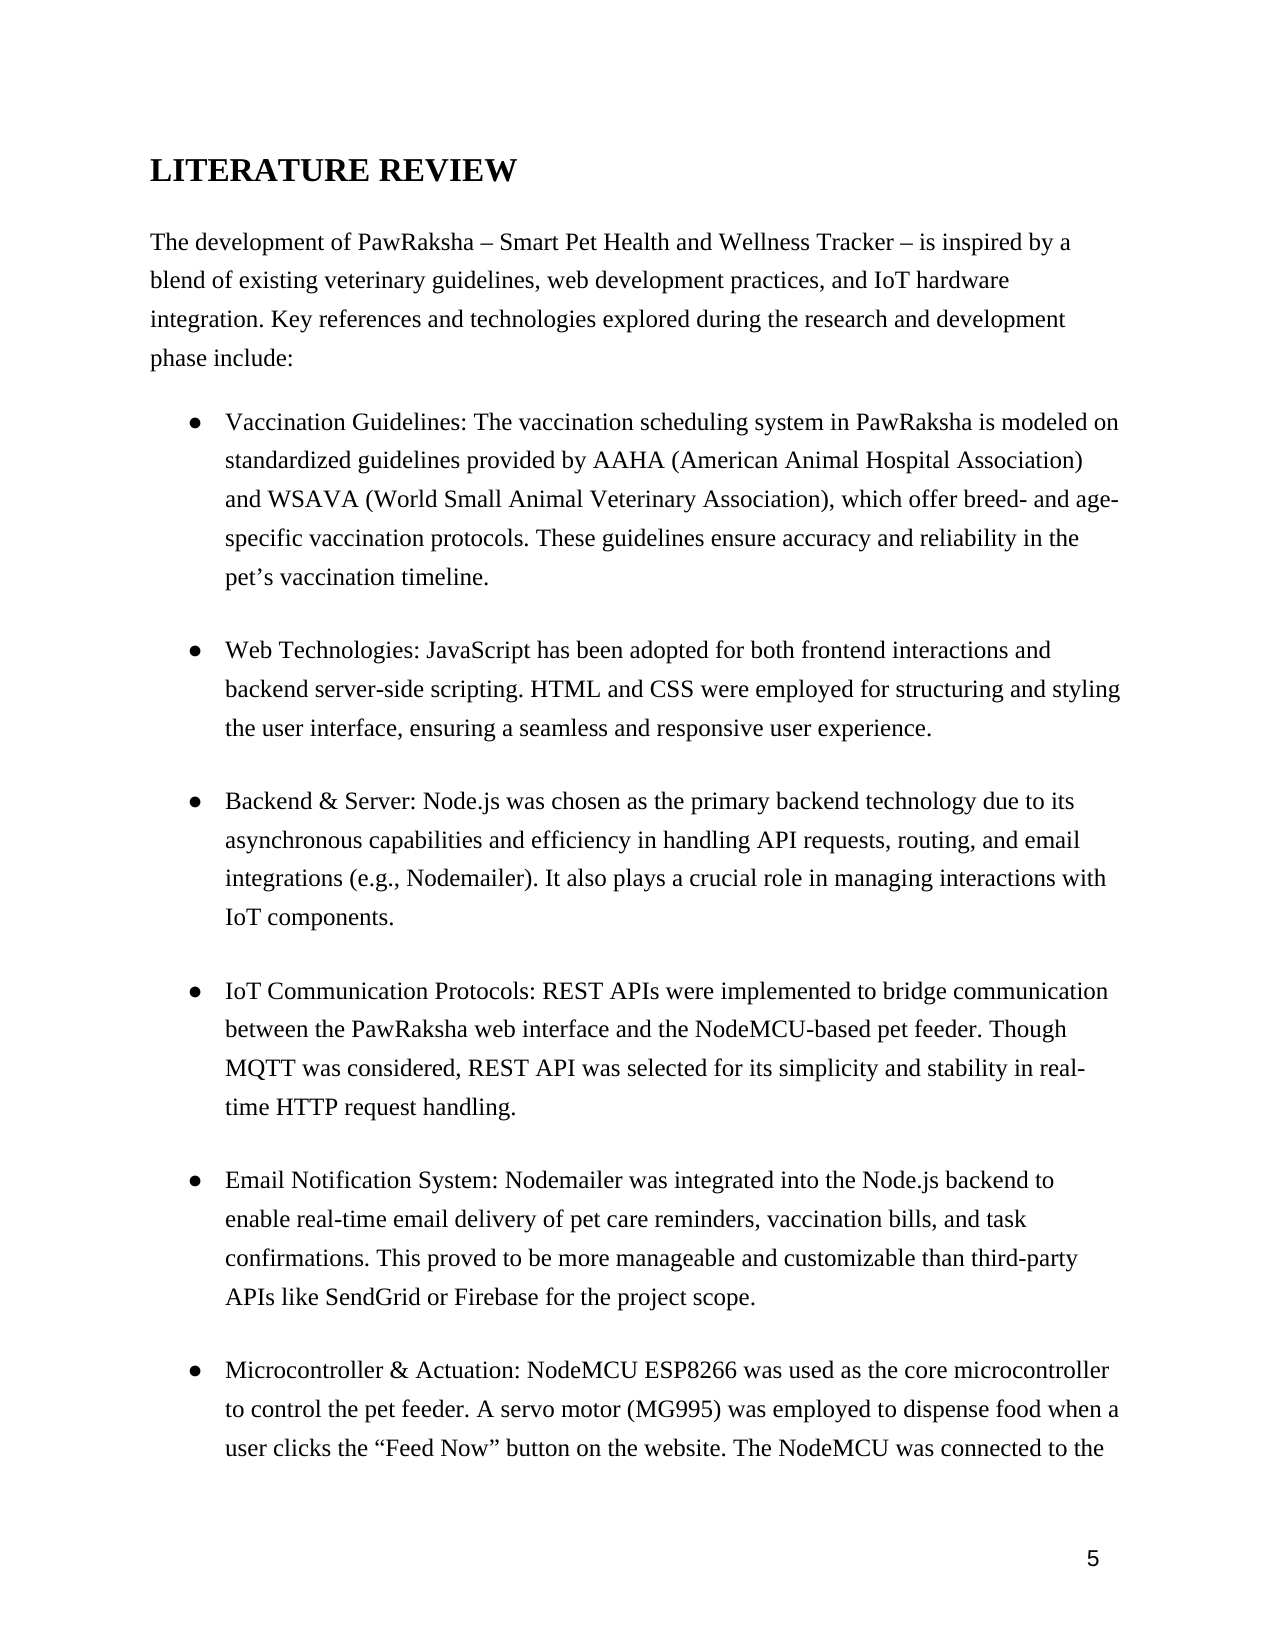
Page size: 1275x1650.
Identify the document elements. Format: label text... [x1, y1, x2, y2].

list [187, 1355, 1125, 1461]
list Web Technologies: JavaScript has been adopted for both frontend interactions and backend server-side scripting. HTML and CSS were employed for structuring and styling the user interface, ensuring a seamless and responsive user experience. [187, 635, 1125, 777]
text The development of PawRaksha – Smart Pet Health and Wellness Tracker – is inspired by a blend of existing veterinary guidelines, web development practices, and IoT hardware integration. Key references and technologies explored during the research and development phase include: [150, 227, 1125, 372]
list Vaccination Guidelines: The vaccination scheduling system in PawRaksha is modeled on standardized guidelines provided by AAHA (American Animal Hospital Association) and WSAVA (World Small Animal Veterinary Association), which offer breed- and age-specific vaccination protocols. These guidelines ensure accuracy and reliability in the pet’s vaccination timeline. [187, 407, 1125, 626]
list Email Notification System: Nodemailer was integrated into the Node.js backend to enable real-time email delivery of pet care reminders, vaccination bills, and task confirmations. This proved to be more manageable and customizable than third-party APIs like SendGrid or Firebase for the project scope. [187, 1165, 1125, 1346]
list Backend & Server: Node.js was chosen as the primary backend technology due to its asynchronous capabilities and efficiency in handling API requests, routing, and email integrations (e.g., Nodemailer). It also plays a crucial role in managing interactions with IoT components. [187, 786, 1125, 967]
subtitle LITERATURE REVIEW [150, 150, 1125, 188]
list IoT Communication Protocols: REST APIs were implemented to bridge communication between the PawRaksha web interface and the NodeMCU-based pet feeder. Though MQTT was considered, REST API was selected for its simplicity and stability in real-time HTTP request handling. [187, 976, 1125, 1156]
